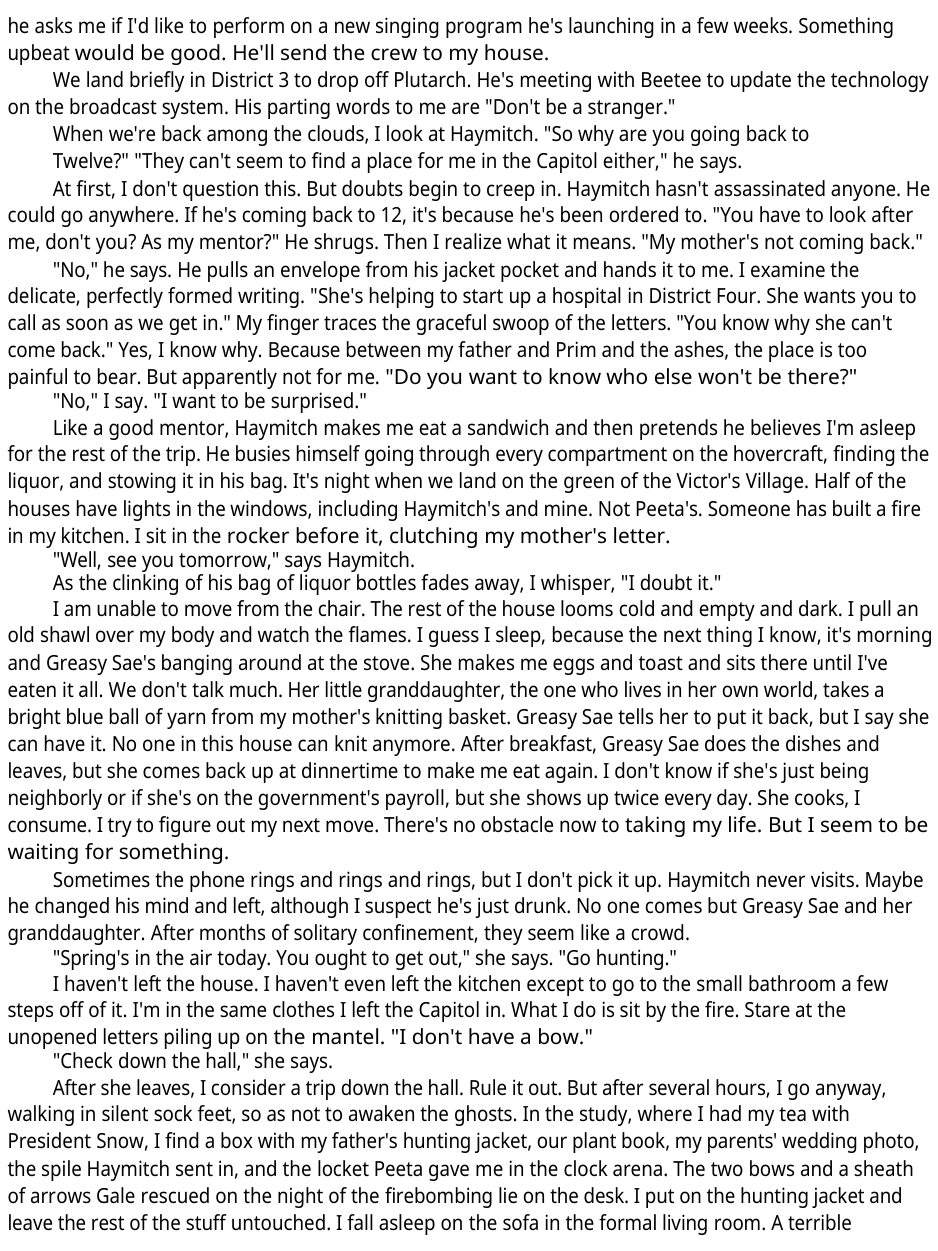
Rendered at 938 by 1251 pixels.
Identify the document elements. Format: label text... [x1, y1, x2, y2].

text We land briefly in District 3 to drop off Plutarch. He's meeting with Beetee to update the technology on the broadcast system. His parting words to me are "Don't be a stranger." [7, 66, 937, 120]
text Like a good mentor, Haymitch makes me eat a sandwich and then pretends he believes I'm asleep for the rest of the trip. He busies himself going through every compartment on the hovercraft, finding the liquor, and stowing it in his bag. It's night when we land on the green of the Victor's Village. Half of the houses have lights in the windows, including Haymitch's and mine. Not Peeta's. Someone has built a fire in my kitchen. I sit in the rocker before it, clutching my mother's letter. [7, 414, 937, 549]
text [7, 1074, 932, 1236]
text "Spring's in the air today. You ought to get out," she says. "Go hunting." [53, 947, 937, 969]
text I haven't left the house. I haven't even left the kitchen except to go to the small bathroom a few steps off of it. I'm in the same clothes I left the Capitol in. What I do is sit by the fire. Stare at the unopened letters piling up on the mantel. "I don't have a bow." [7, 970, 929, 1051]
text Sometimes the phone rings and rings and rings, but I don't pick it up. Haymitch never visits. Maybe he changed his mind and left, although I suspect he's just drunk. No one comes but Greasy Sae and her granddaughter. After months of solitary confinement, they seem like a crowd. [7, 866, 937, 947]
text When we're back among the clouds, I look at Haymitch. "So why are you going back to Twelve?" "They can't seem to find a place for me in the Capitol either," he says. [53, 120, 879, 174]
text I am unable to move from the chair. The rest of the house looms cold and empty and dark. I pull an old shawl over my body and watch the flames. I guess I sleep, because the next thing I know, it's morning and Greasy Sae's banging around at the stove. She makes me eggs and toast and sits there until I've eaten it all. We don't talk much. Her little granddaughter, the one who lives in her own world, takes a bright blue ball of yarn from my mother's knitting basket. Greasy Sae tells her to put it back, but I say she can have it. No one in this house can knit anymore. After breakfast, Greasy Sae does the dishes and leaves, but she comes back up at dinnertime to make me eat again. I don't know if she's just being neighborly or if she's on the government's payroll, but she shows up twice every day. She cooks, I consume. I try to figure out my next move. There's no obstacle now to taking my life. But I seem to be waiting for something. [7, 595, 937, 866]
text "No," he says. He pulls an envelope from his jacket pocket and hands it to me. I examine the delicate, perfectly formed writing. "She's helping to start up a hospital in District Four. She wants you to call as soon as we get in." My finger traces the graceful swoop of the letters. "You know why she can't come back." Yes, I know why. Because between my father and Prim and the ashes, the place is too painful to bear. But apparently not for me. "Do you want to know who else won't be there?" [7, 256, 931, 391]
text At first, I don't question this. But doubts begin to creep in. Haymitch hasn't assassinated anyone. He could go anywhere. If he's coming back to 12, it's because he's been ordered to. "You have to look after me, don't you? As my mentor?" He shrugs. Then I realize what it means. "My mother's not coming back." [7, 174, 932, 256]
text he asks me if I'd like to perform on a new singing program he's launching in a few weeks. Something upbeat would be good. He'll send the crew to my house. [7, 12, 937, 66]
text "Check down the hall," she says. [53, 1051, 937, 1073]
text As the clinking of his bag of liquor bottles fades away, I whisper, "I doubt it." [53, 572, 937, 594]
text "No," I say. "I want to be surprised." [53, 391, 937, 413]
text "Well, see you tomorrow," says Haymitch. [53, 549, 937, 572]
